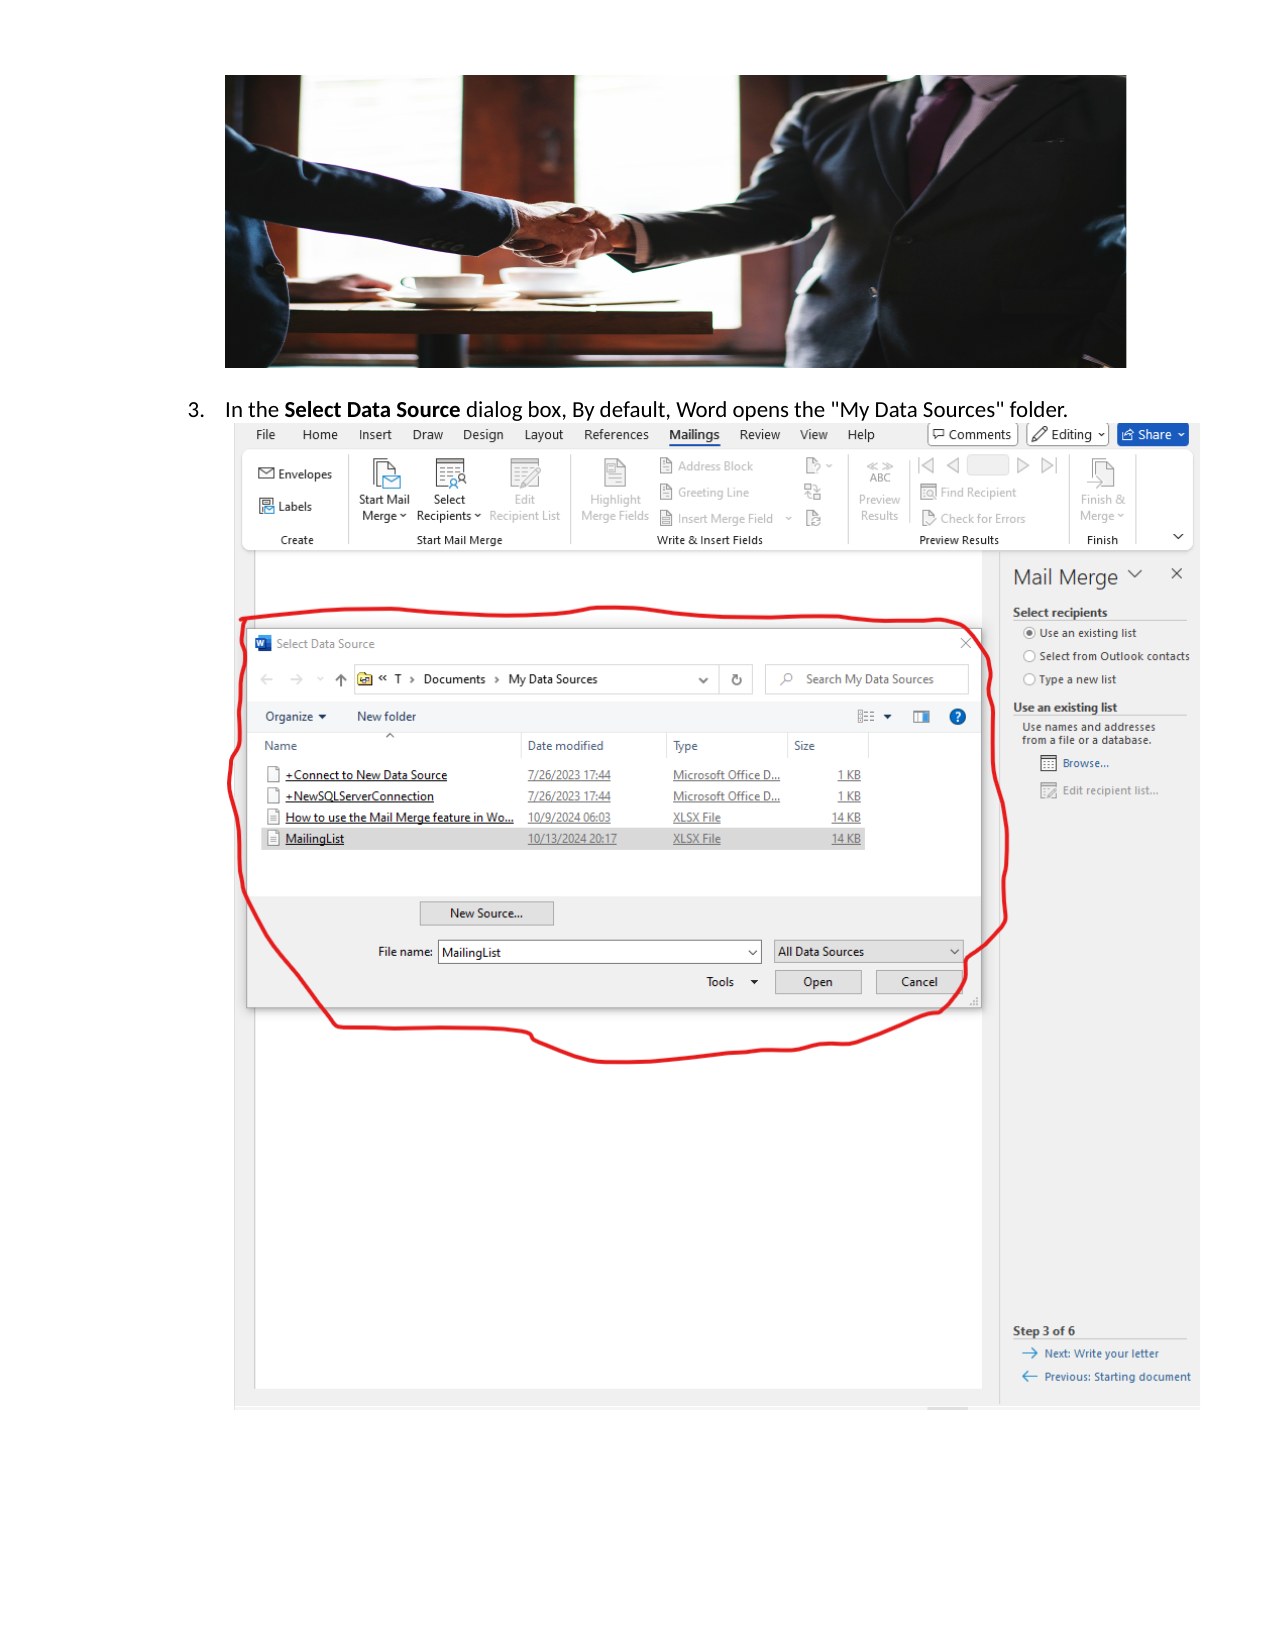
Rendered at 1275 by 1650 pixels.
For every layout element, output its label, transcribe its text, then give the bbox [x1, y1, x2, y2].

picture [225, 423, 1200, 1410]
list In the Select Data Source dialog box, By default, Word opens the "My Data Sources" folder. [187, 396, 1125, 423]
picture [225, 75, 1127, 368]
